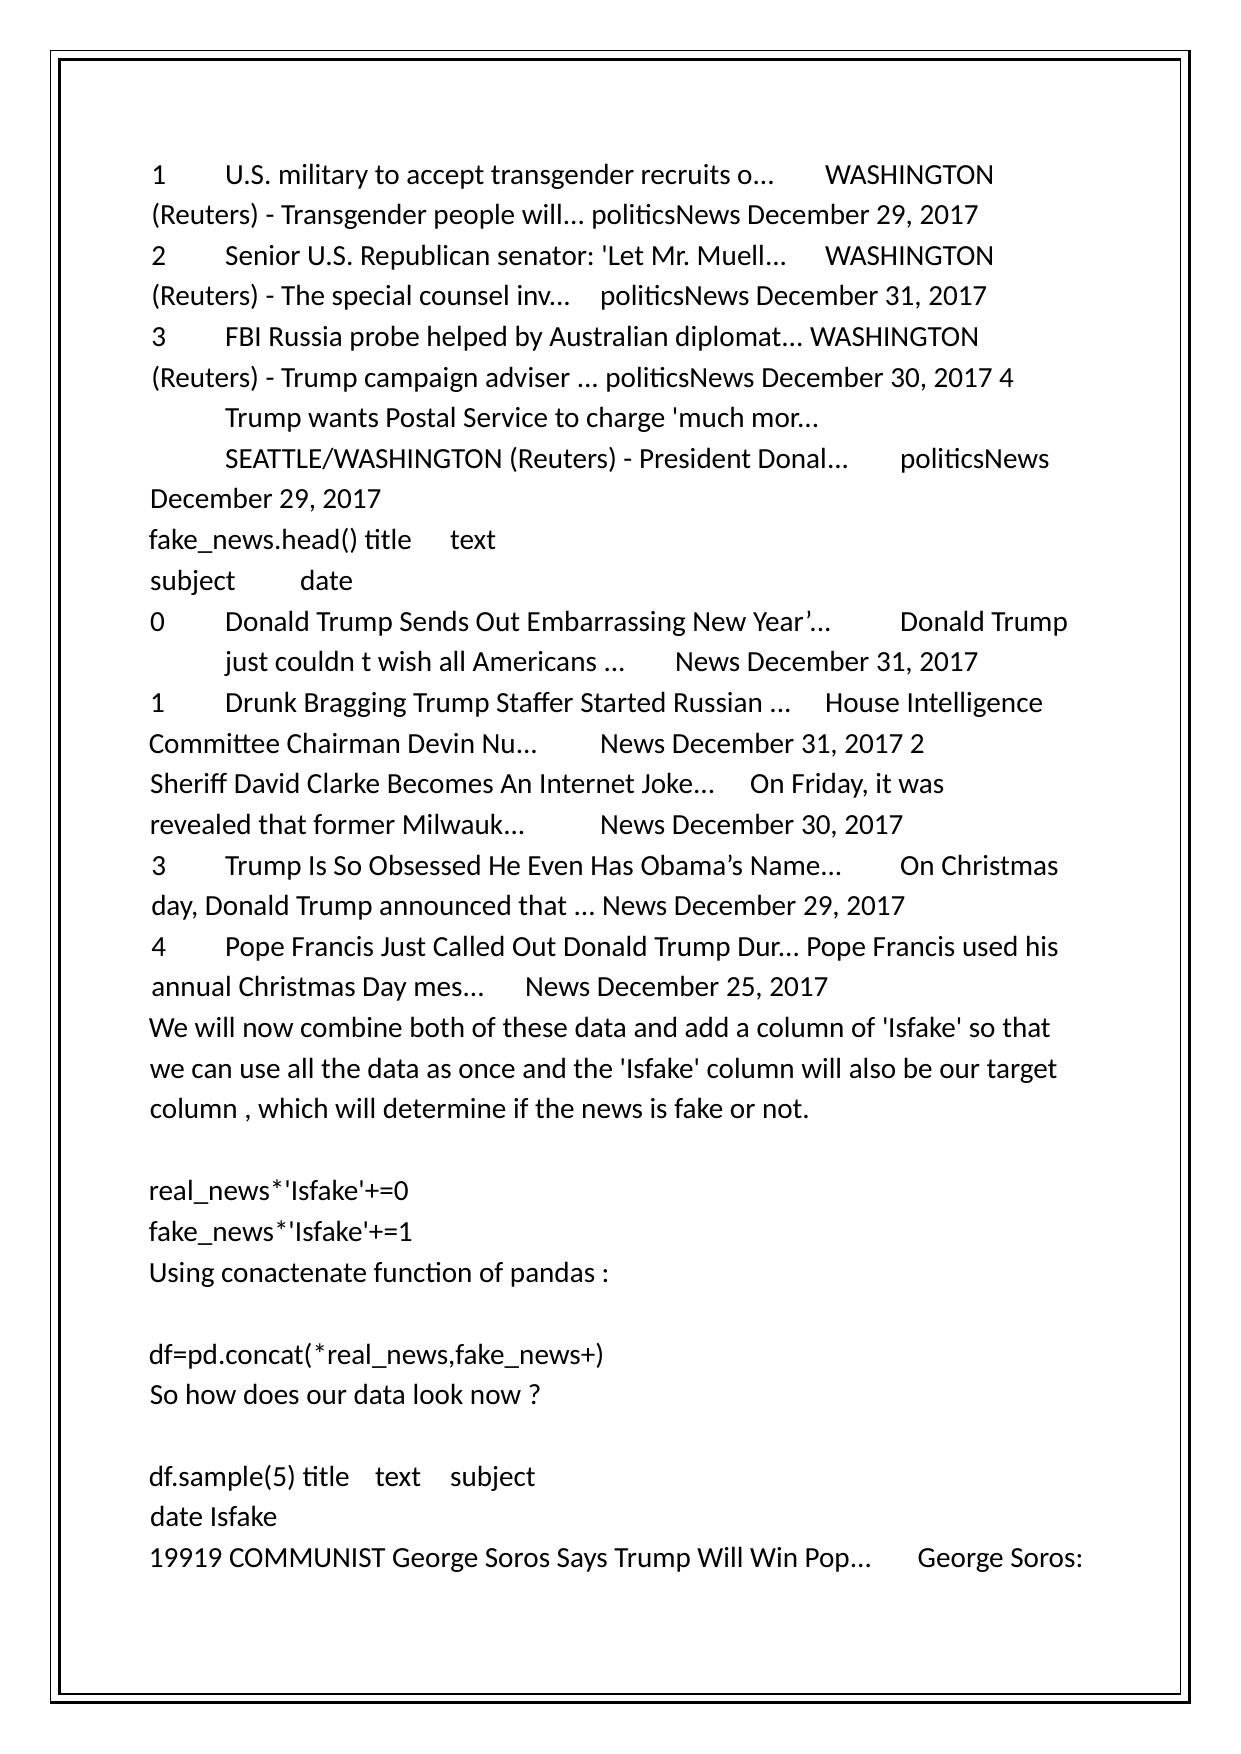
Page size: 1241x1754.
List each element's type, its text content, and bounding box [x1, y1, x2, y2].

list Senior U.S. Republican senator: 'Let Mr. Muell... WASHINGTON (Reuters) - The special counsel inv... politicsNews December 31, 2017 [151, 237, 1090, 313]
list Donald Trump Sends Out Embarrassing New Year’... Donald Trump just couldn t wish all Americans ... News December 31, 2017 [150, 603, 1090, 679]
list U.S. military to accept transgender recruits o... WASHINGTON (Reuters) - Transgender people will... politicsNews December 29, 2017 [151, 156, 1090, 232]
text real_news*'Isfake'+=0 [148, 1172, 1090, 1207]
list Trump Is So Obsessed He Even Has Obama’s Name... On Christmas day, Donald Trump announced that ... News December 29, 2017 [151, 847, 1090, 923]
list Drunk Bragging Trump Staffer Started Russian ... House Intelligence [150, 684, 1090, 720]
text Committee Chairman Devin Nu... News December 31, 2017 2 Sheriff David Clarke Becomes An Internet Joke... On Friday, it was revealed that former Milwauk... News December 30, 2017 [148, 725, 1019, 841]
list FBI Russia probe helped by Australian diplomat... WASHINGTON (Reuters) - Trump campaign adviser ... politicsNews December 30, 2017 4 Trump wants Postal Service to charge 'much mor... [151, 318, 1090, 434]
text SEATTLE/WASHINGTON (Reuters) - President Donal... politicsNews December 29, 2017 [148, 440, 1090, 516]
text fake_news.head() title text subject date [148, 521, 503, 597]
text fake_news*'Isfake'+=1 [148, 1213, 1090, 1248]
text 19919 COMMUNIST George Soros Says Trump Will Win Pop... George Soros: [148, 1539, 1090, 1575]
text df.sample(5) title text subject date Isfake [148, 1458, 593, 1534]
text We will now combine both of these data and add a column of 'Isfake' so that we can use all the data as once and the 'Isfake' column will also be our target column , which will determine if the news is fake or not. [148, 1009, 1090, 1126]
text df=pd.concat(*real_news,fake_news+) So how does our data look now ? [148, 1336, 630, 1412]
list Pope Francis Just Called Out Donald Trump Dur... Pope Francis used his annual Christmas Day mes... News December 25, 2017 [151, 928, 1090, 1004]
text Using conactenate function of pandas : [148, 1254, 1090, 1290]
